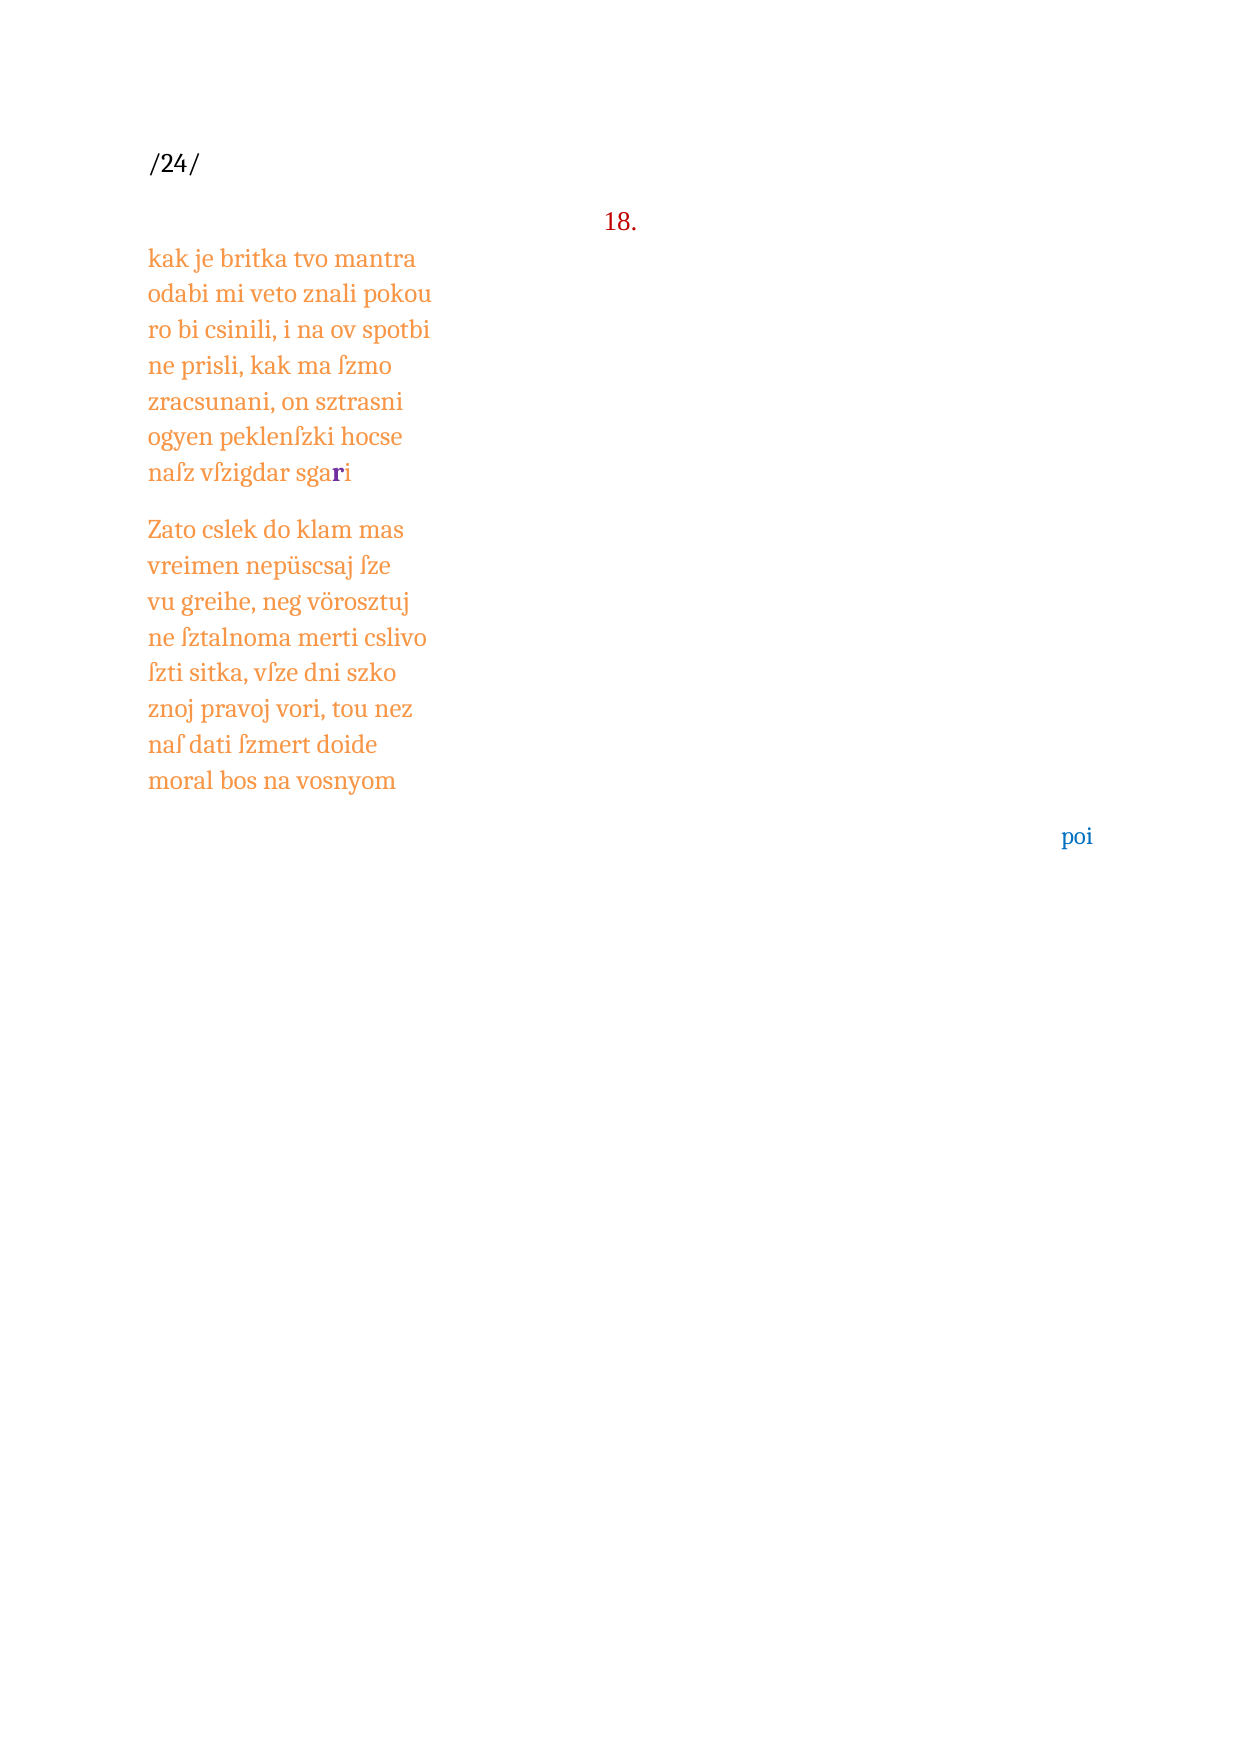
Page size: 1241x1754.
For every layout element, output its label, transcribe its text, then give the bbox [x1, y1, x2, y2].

text /24/ [148, 148, 1093, 179]
text poi [148, 822, 1093, 851]
text Zato cslek do klam mas vreimen nepüscsaj ſze vu greihe, neg vörosztuj ne ſztalnoma merti cslivo ſzti sitka, vſze dni szko znoj pravoj vori, tou nez naſ dati ſzmert doide moral bos na vosnyom [148, 514, 1093, 796]
text kak je britka tvo mantra odabi mi veto znali pokou ro bi csinili, i na ov spotbi ne prisli, kak ma ſzmo zracsunani, on sztrasni ogyen peklenſzki hocse naſz vſzigdar sgari [148, 243, 1093, 488]
text 18. [148, 205, 1093, 236]
